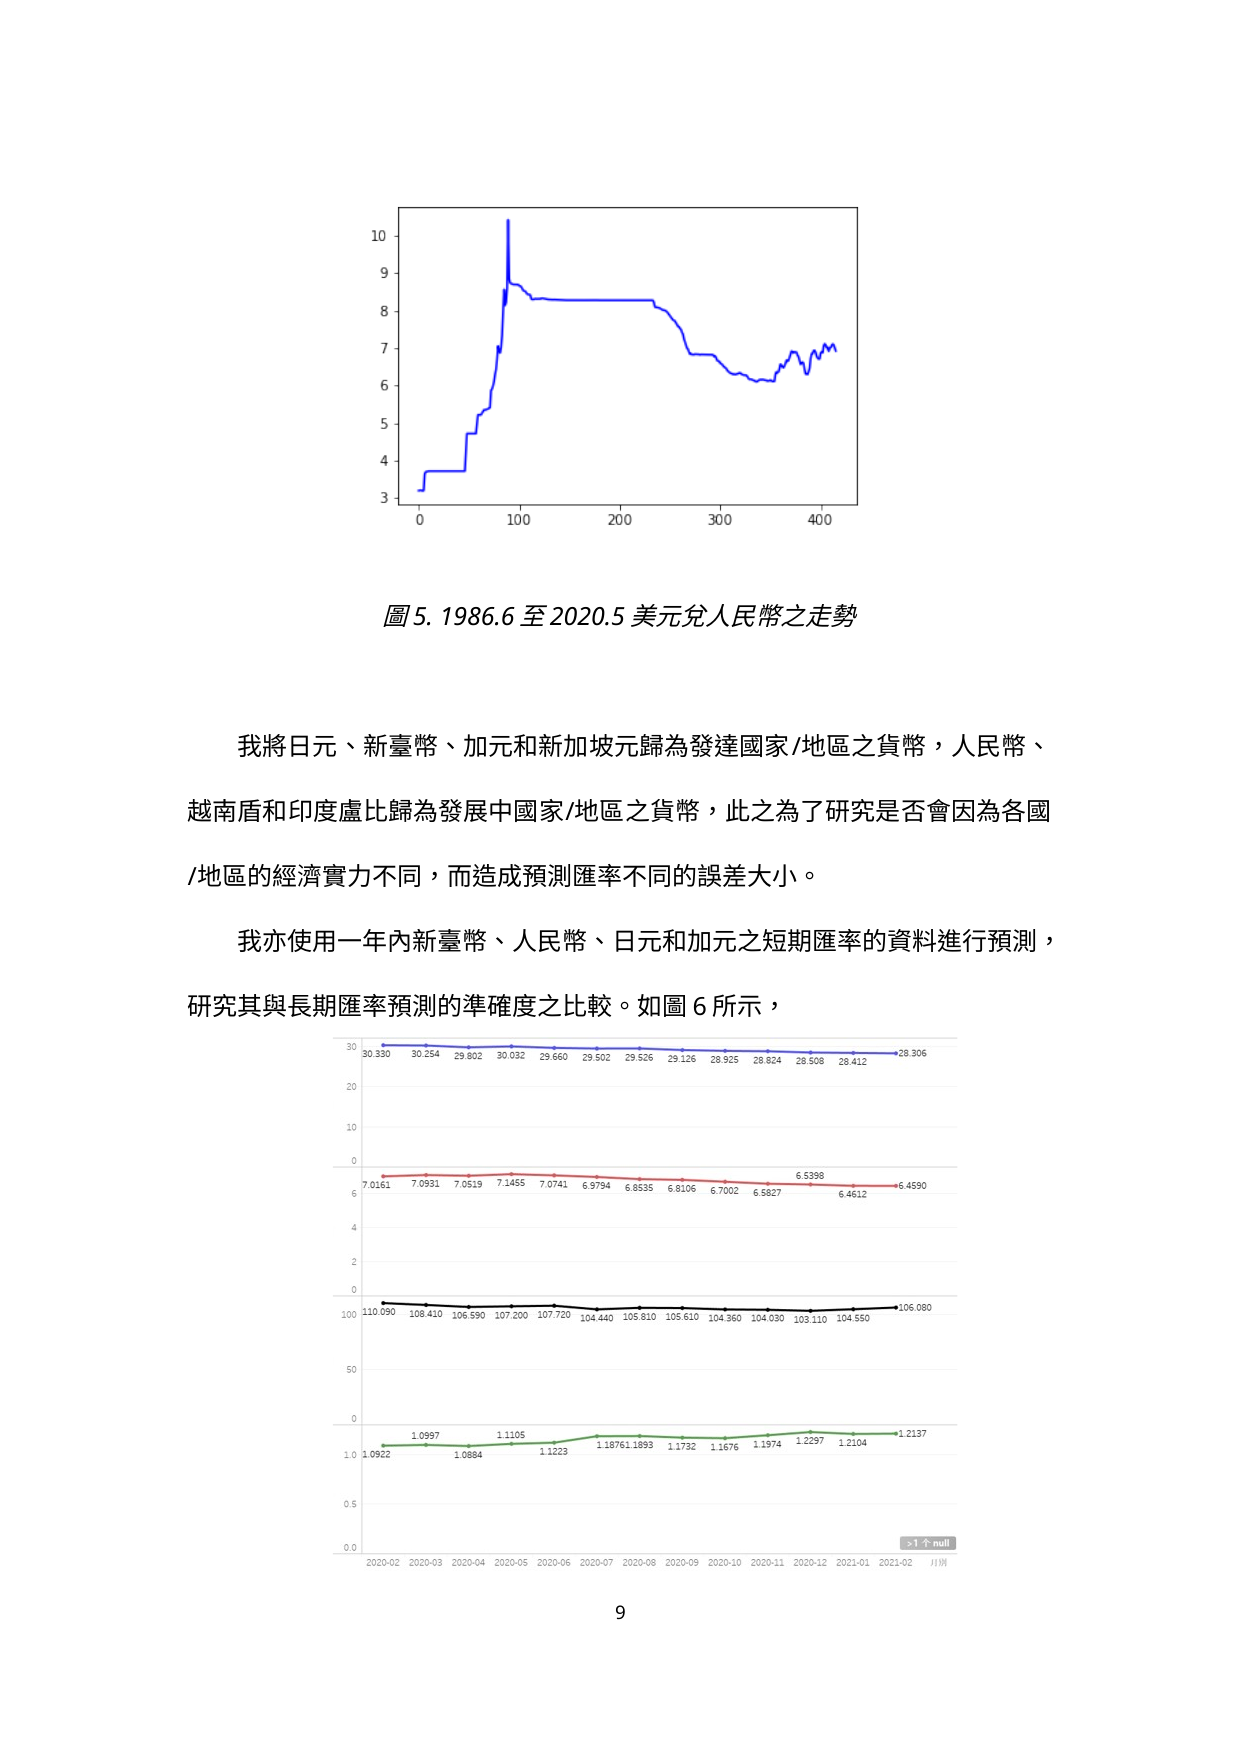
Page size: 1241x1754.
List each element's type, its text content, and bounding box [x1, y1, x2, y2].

picture [332, 1037, 958, 1571]
text 圖5. 1986.6至2020.5美元兌人民幣之走勢 [187, 582, 1053, 647]
picture [325, 159, 916, 554]
text 我將日元、新臺幣、加元和新加坡元歸為發達國家/地區之貨幣，人民幣、越南盾和印度盧比歸為發展中國家/地區之貨幣，此之為了研究是否會因為各國/地區的經濟實力不同，而造成預測匯率不同的誤差大小。 [187, 712, 1053, 907]
text 我亦使用一年內新臺幣、人民幣、日元和加元之短期匯率的資料進行預測，研究其與長期匯率預測的準確度之比較。如圖6所示， [187, 907, 1053, 1037]
